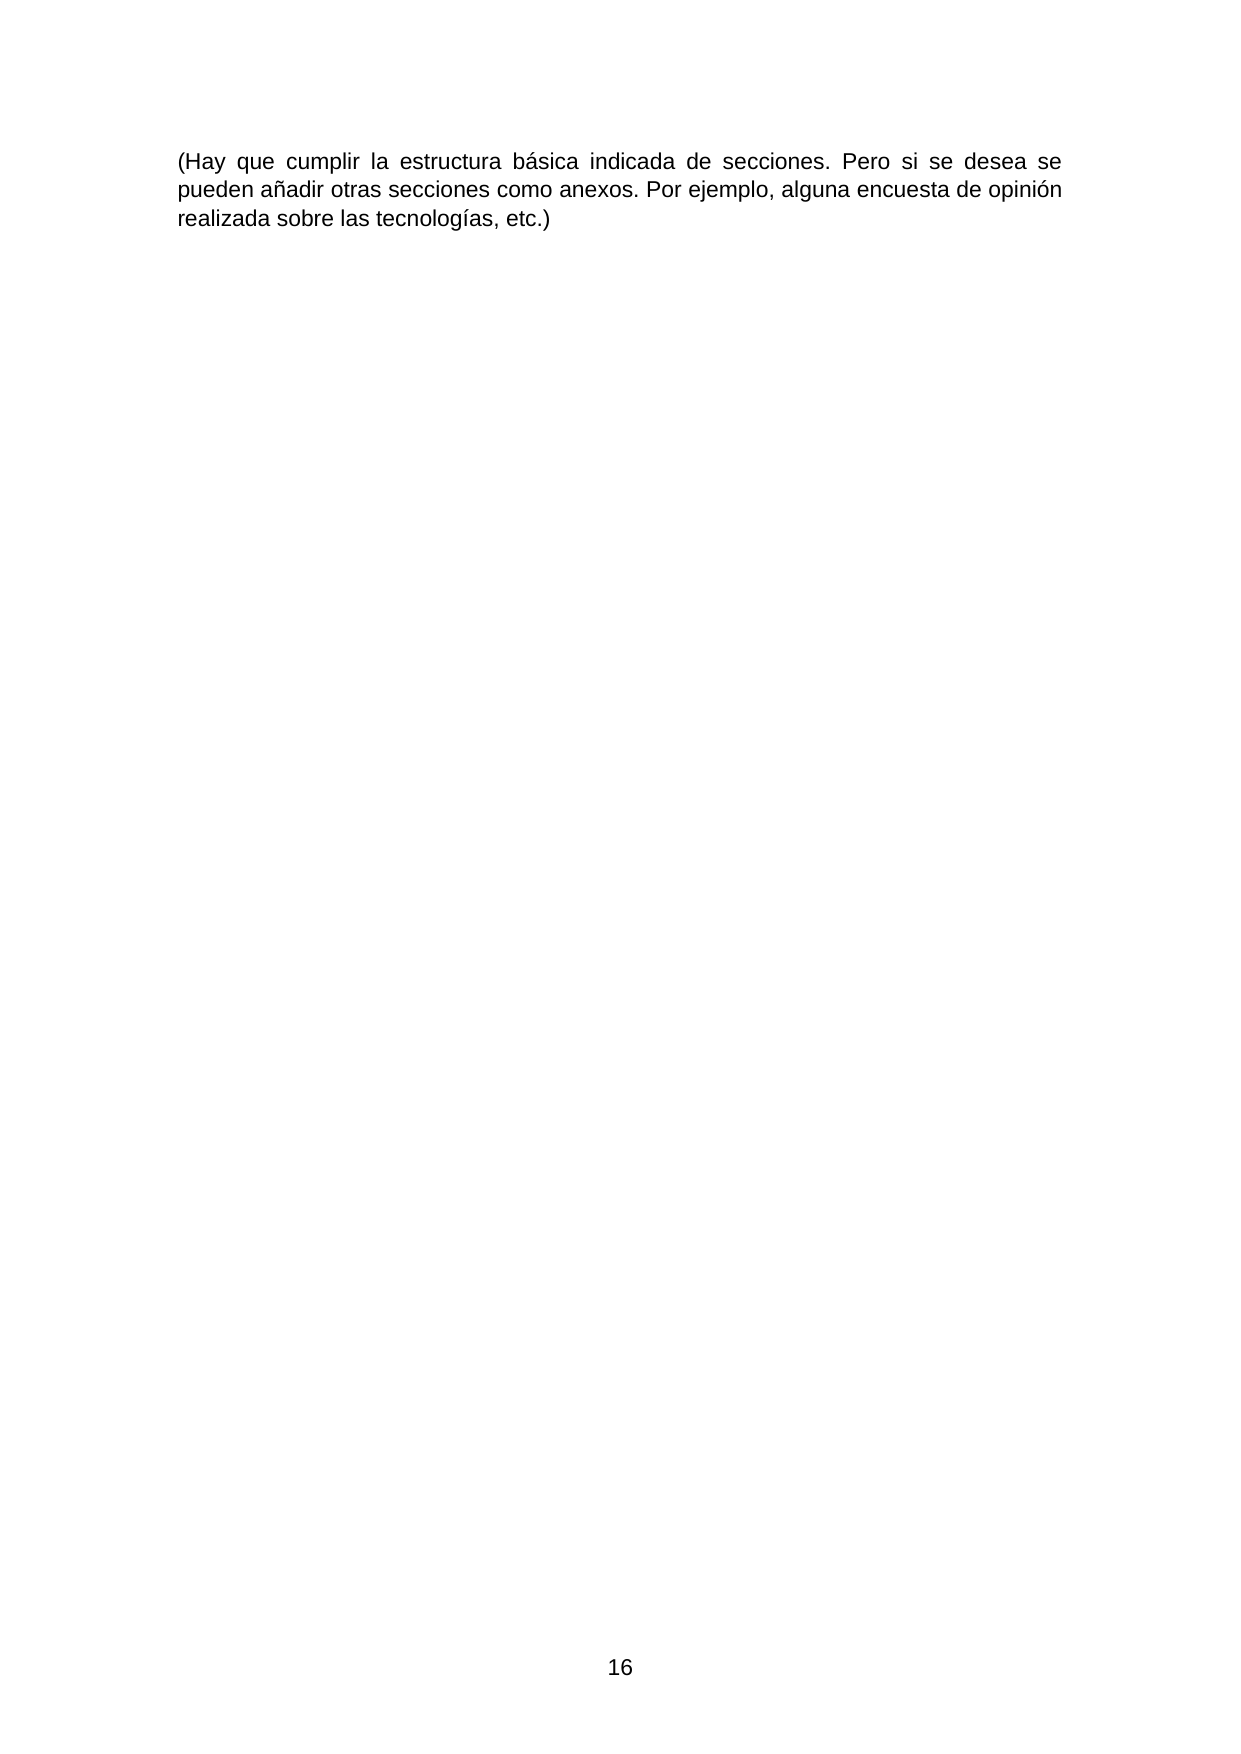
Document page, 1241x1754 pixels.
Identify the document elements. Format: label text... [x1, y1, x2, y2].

text (Hay que cumplir la estructura básica indicada de secciones. Pero si se desea se pueden añadir otras secciones como anexos. Por ejemplo, alguna encuesta de opinión realizada sobre las tecnologías, etc.) [177, 148, 1063, 231]
